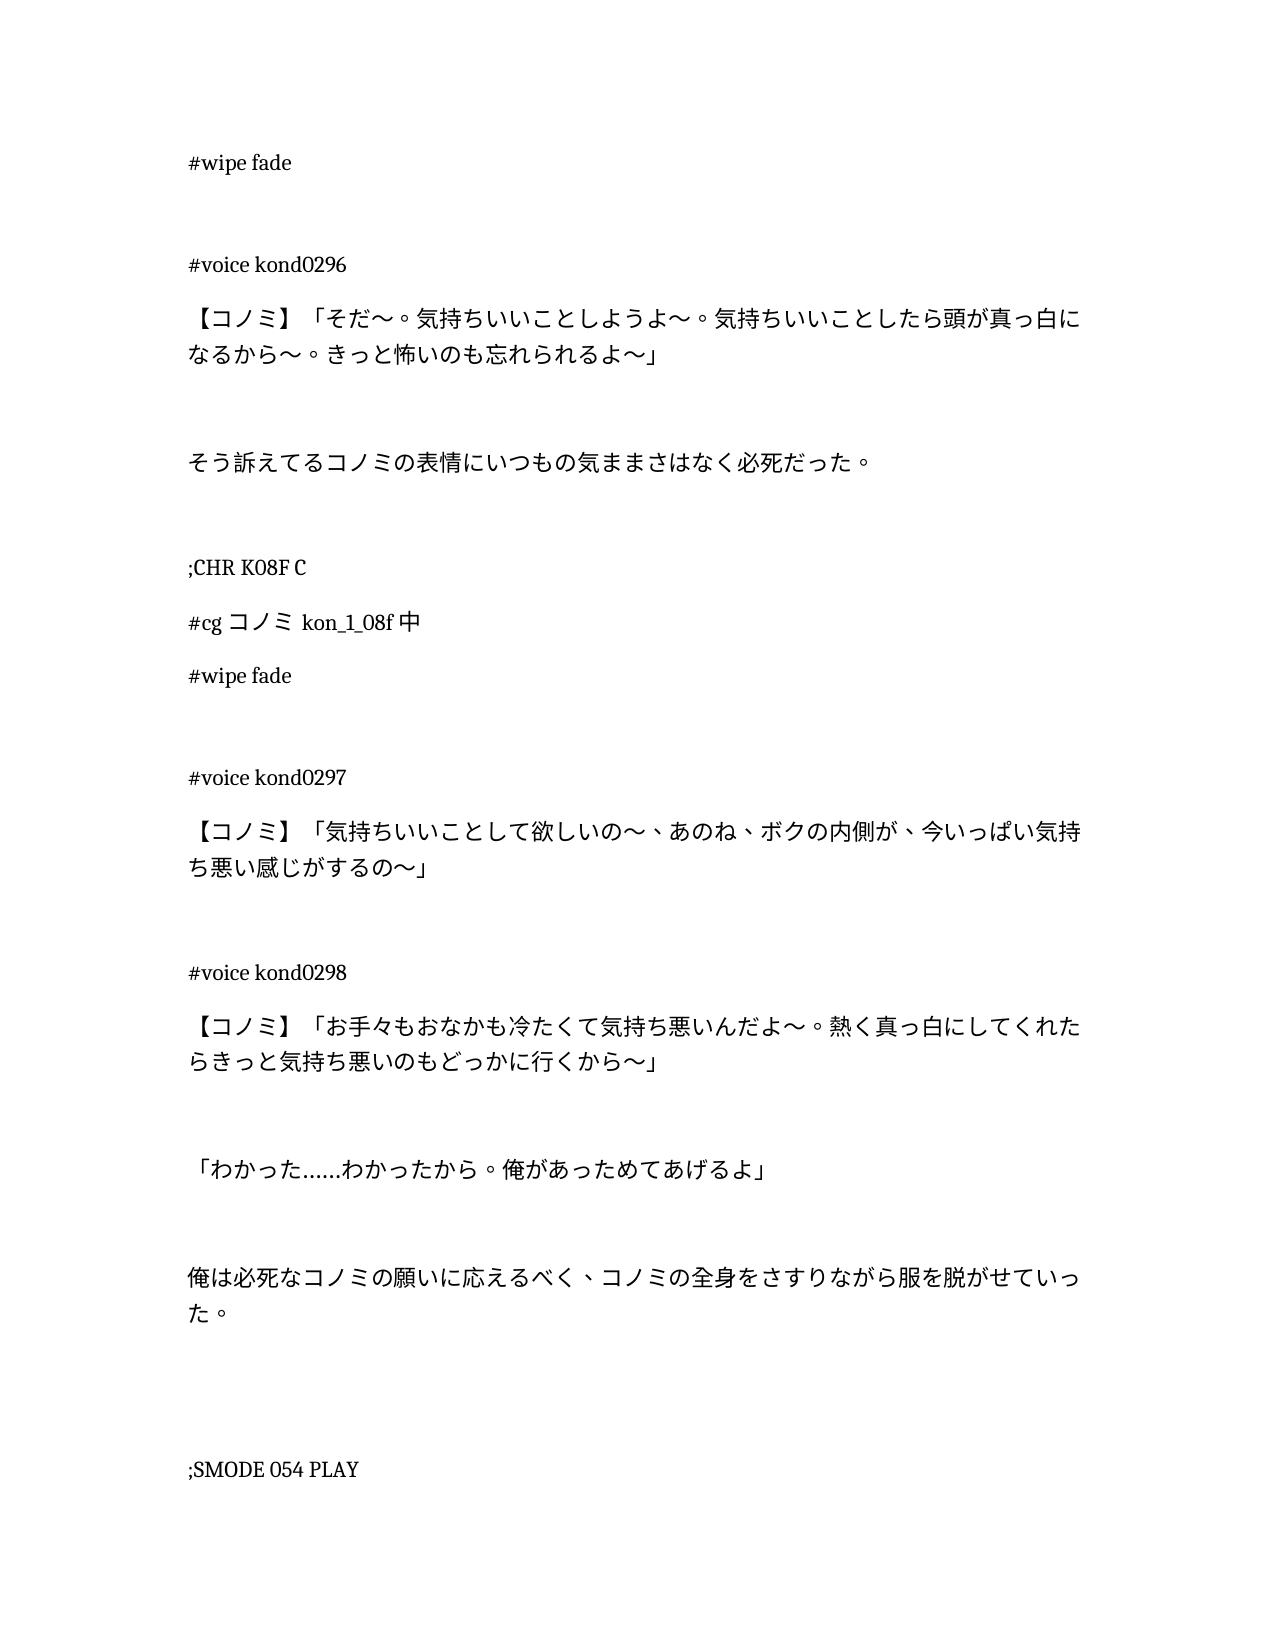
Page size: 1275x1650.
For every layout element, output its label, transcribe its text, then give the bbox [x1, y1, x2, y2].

text そう訴えてるコノミの表情にいつもの気ままさはなく必死だった。 [187, 447, 1087, 478]
text #wipe fade [187, 662, 1087, 689]
text #cg コノミ kon_1_08f 中 [187, 606, 1087, 637]
text ;CHR K08F C [187, 555, 1087, 581]
text 「わかった……わかったから。俺があっためてあげるよ」 [187, 1154, 1087, 1185]
text 俺は必死なコノミの願いに応えるべく、コノミの全身をさすりながら服を脱がせていった。 [187, 1262, 1087, 1329]
text ;SMODE 054 PLAY [187, 1457, 1087, 1483]
text #voice kond0296 [187, 252, 1087, 278]
text #voice kond0297 [187, 764, 1087, 791]
text 【コノミ】「そだ〜。気持ちいいことしようよ〜。気持ちいいことしたら頭が真っ白になるから〜。きっと怖いのも忘れられるよ〜」 [187, 303, 1087, 370]
text 【コノミ】「気持ちいいことして欲しいの〜、あのね、ボクの内側が、今いっぱい気持ち悪い感じがするの〜」 [187, 816, 1087, 883]
text 【コノミ】「お手々もおなかも冷たくて気持ち悪いんだよ〜。熱く真っ白にしてくれたらきっと気持ち悪いのもどっかに行くから〜」 [187, 1010, 1087, 1078]
text #wipe fade [187, 150, 1087, 176]
text #voice kond0298 [187, 959, 1087, 986]
